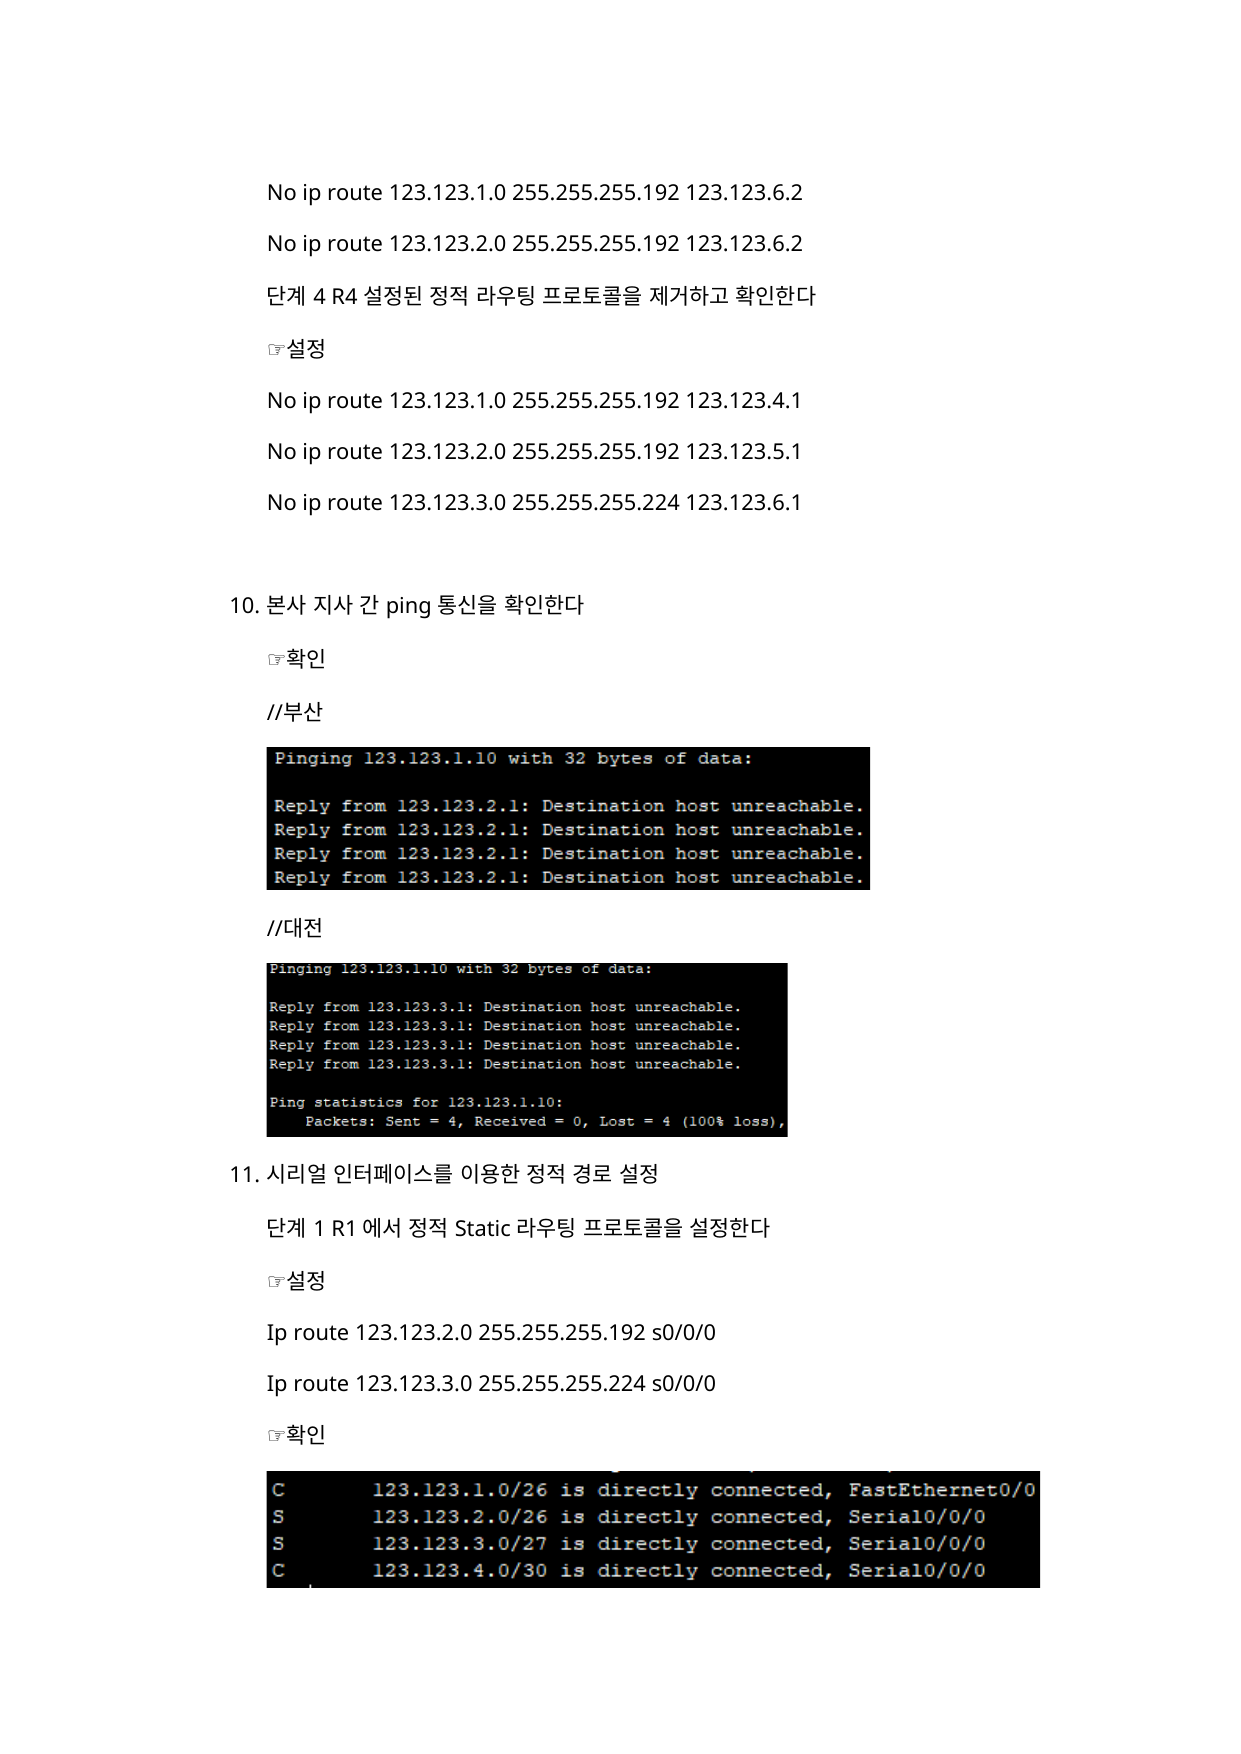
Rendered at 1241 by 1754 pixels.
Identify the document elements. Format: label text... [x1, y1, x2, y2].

list 시리얼 인터페이스를 이용한 정적 경로 설정 [229, 1157, 1090, 1189]
list 단계 4 R4 설정된 정적 라우팅 프로토콜을 제거하고 확인한다 [267, 279, 1090, 311]
list ☞설정 [267, 332, 1090, 364]
list No ip route 123.123.2.0 255.255.255.192 123.123.6.2 [267, 228, 1090, 258]
list No ip route 123.123.1.0 255.255.255.192 123.123.6.2 [267, 177, 1090, 207]
list No ip route 123.123.3.0 255.255.255.224 123.123.6.1 [267, 487, 1090, 517]
list //대전 [267, 911, 1090, 942]
picture [266, 747, 871, 890]
list ☞확인 [267, 1418, 1090, 1450]
list No ip route 123.123.1.0 255.255.255.192 123.123.4.1 [267, 385, 1090, 415]
list ☞확인 [267, 642, 1090, 673]
picture [266, 1471, 1041, 1588]
list No ip route 123.123.2.0 255.255.255.192 123.123.5.1 [267, 436, 1090, 466]
list 본사 지사 간 ping 통신을 확인한다 [229, 588, 1090, 620]
list ☞설정 [267, 1264, 1090, 1296]
picture [266, 963, 788, 1137]
list Ip route 123.123.2.0 255.255.255.192 s0/0/0 [267, 1317, 1090, 1347]
list //부산 [267, 695, 1090, 726]
list Ip route 123.123.3.0 255.255.255.224 s0/0/0 [267, 1368, 1090, 1397]
list 단계 1 R1에서 정적 Static 라우팅 프로토콜을 설정한다 [267, 1211, 1090, 1242]
